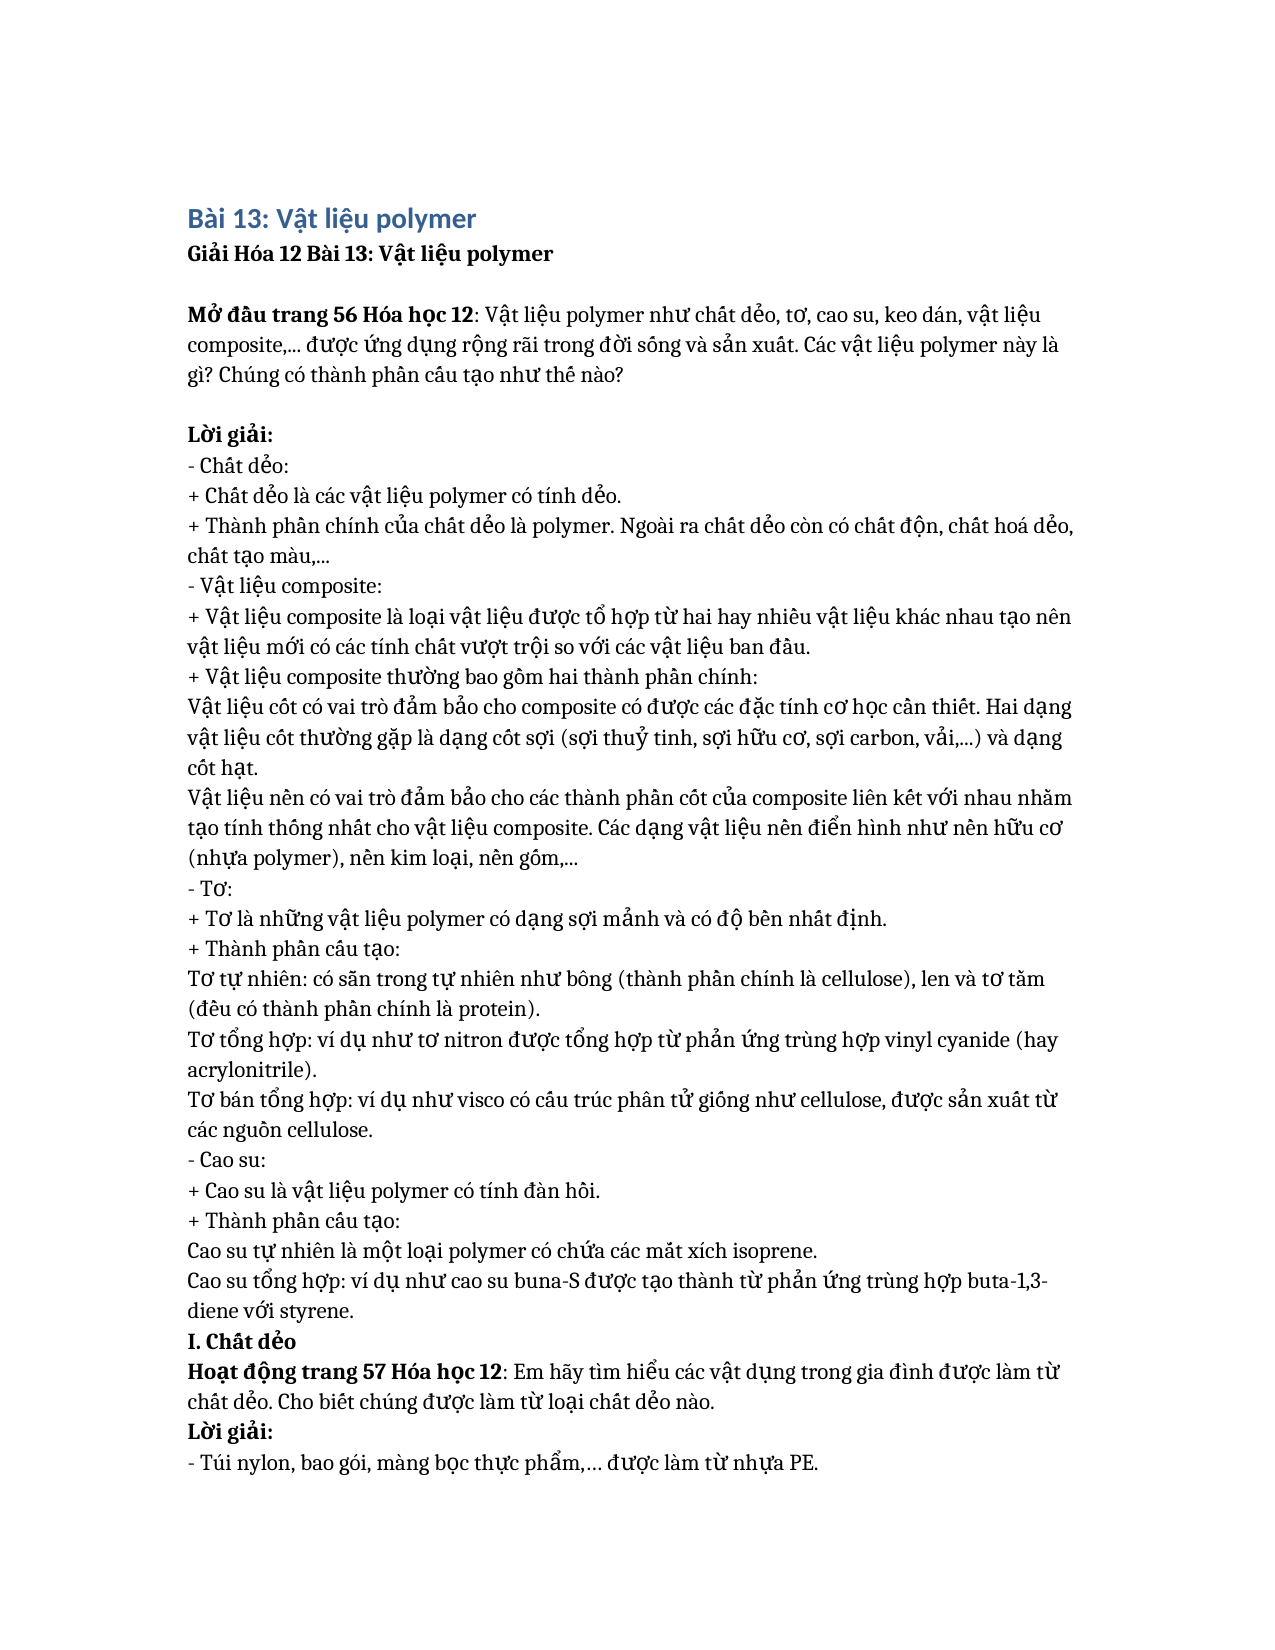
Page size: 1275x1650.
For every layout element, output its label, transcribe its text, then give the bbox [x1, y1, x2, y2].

subtitle Bài 13: Vật liệu polymer [187, 200, 1087, 236]
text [187, 241, 1087, 1476]
